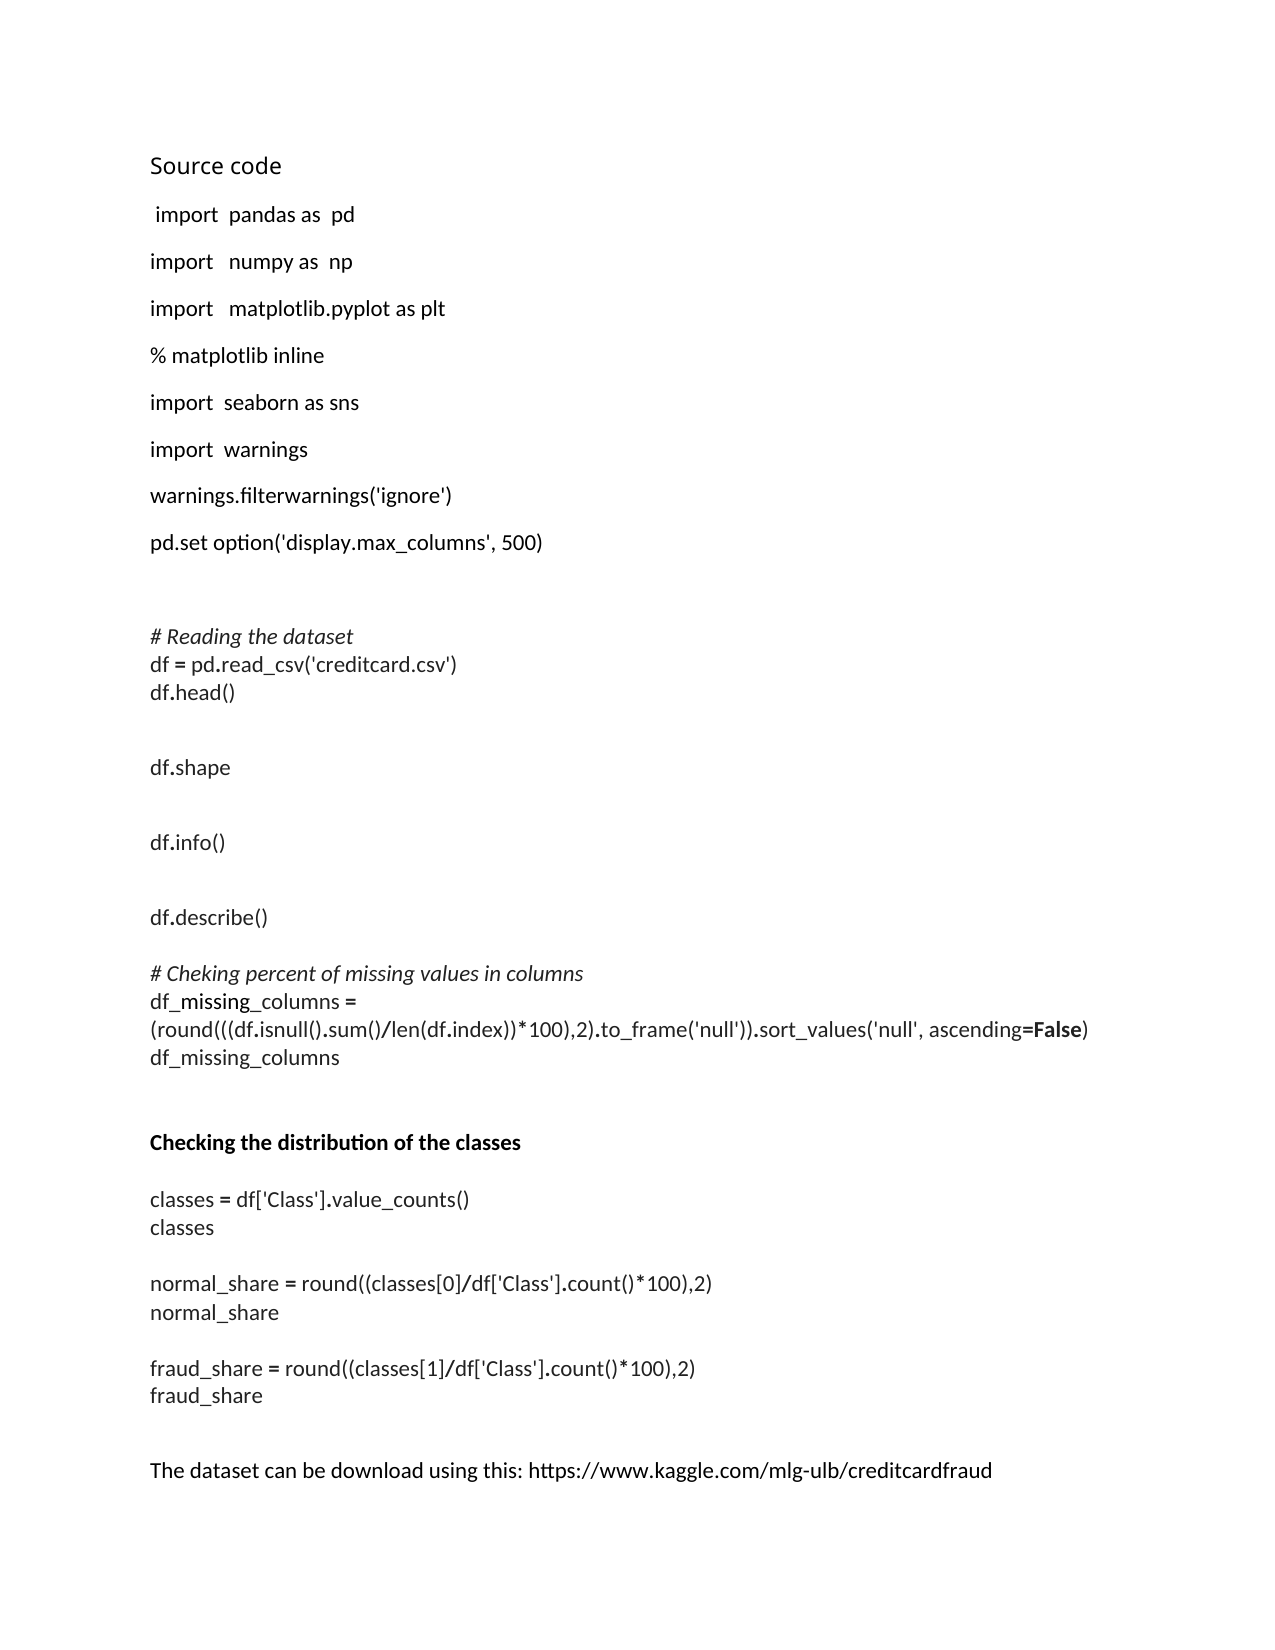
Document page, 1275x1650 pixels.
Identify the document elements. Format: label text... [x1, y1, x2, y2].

text classes = df['Class'].value_counts() [150, 1186, 1125, 1213]
text pd.set option('display.max_columns', 500) [150, 528, 1125, 557]
text normal_share = round((classes[0]/df['Class'].count()*100),2) [150, 1269, 1125, 1298]
text # Cheking percent of missing values in columns [150, 959, 1125, 987]
text fraud_share = round((classes[1]/df['Class'].count()*100),2) [150, 1354, 1125, 1382]
text import seaborn as sns [150, 388, 1125, 416]
text import matplotlib.pyplot as plt [150, 294, 1125, 322]
text warnings.filterwarnings('ignore') [150, 482, 1125, 510]
text normal_share [150, 1298, 1125, 1326]
text df.info() [150, 828, 1125, 856]
text % matplotlib inline [150, 341, 1125, 369]
text df.head() [150, 678, 1125, 706]
text Checking the distribution of the classes [150, 1128, 1125, 1156]
text fraud_share [150, 1382, 1125, 1410]
text classes [150, 1213, 1125, 1242]
text df.describe() [150, 903, 1125, 931]
text df_missing_columns [150, 1043, 1125, 1071]
text df = pd.read_csv('creditcard.csv') [150, 650, 1125, 678]
text import pandas as pd [150, 200, 1125, 228]
text # Reading the dataset [150, 622, 1125, 650]
text df.shape [150, 753, 1125, 781]
text import warnings [150, 435, 1125, 463]
text import numpy as np [150, 247, 1125, 275]
text Source code [150, 150, 1125, 181]
text df_missing_columns = (round(((df.isnull().sum()/len(df.index))*100),2).to_frame('null')).sort_values('null', ascending=False) [150, 987, 1125, 1043]
text The dataset can be download using this: https://www.kaggle.com/mlg-ulb/creditcardfraud [150, 1457, 1125, 1484]
